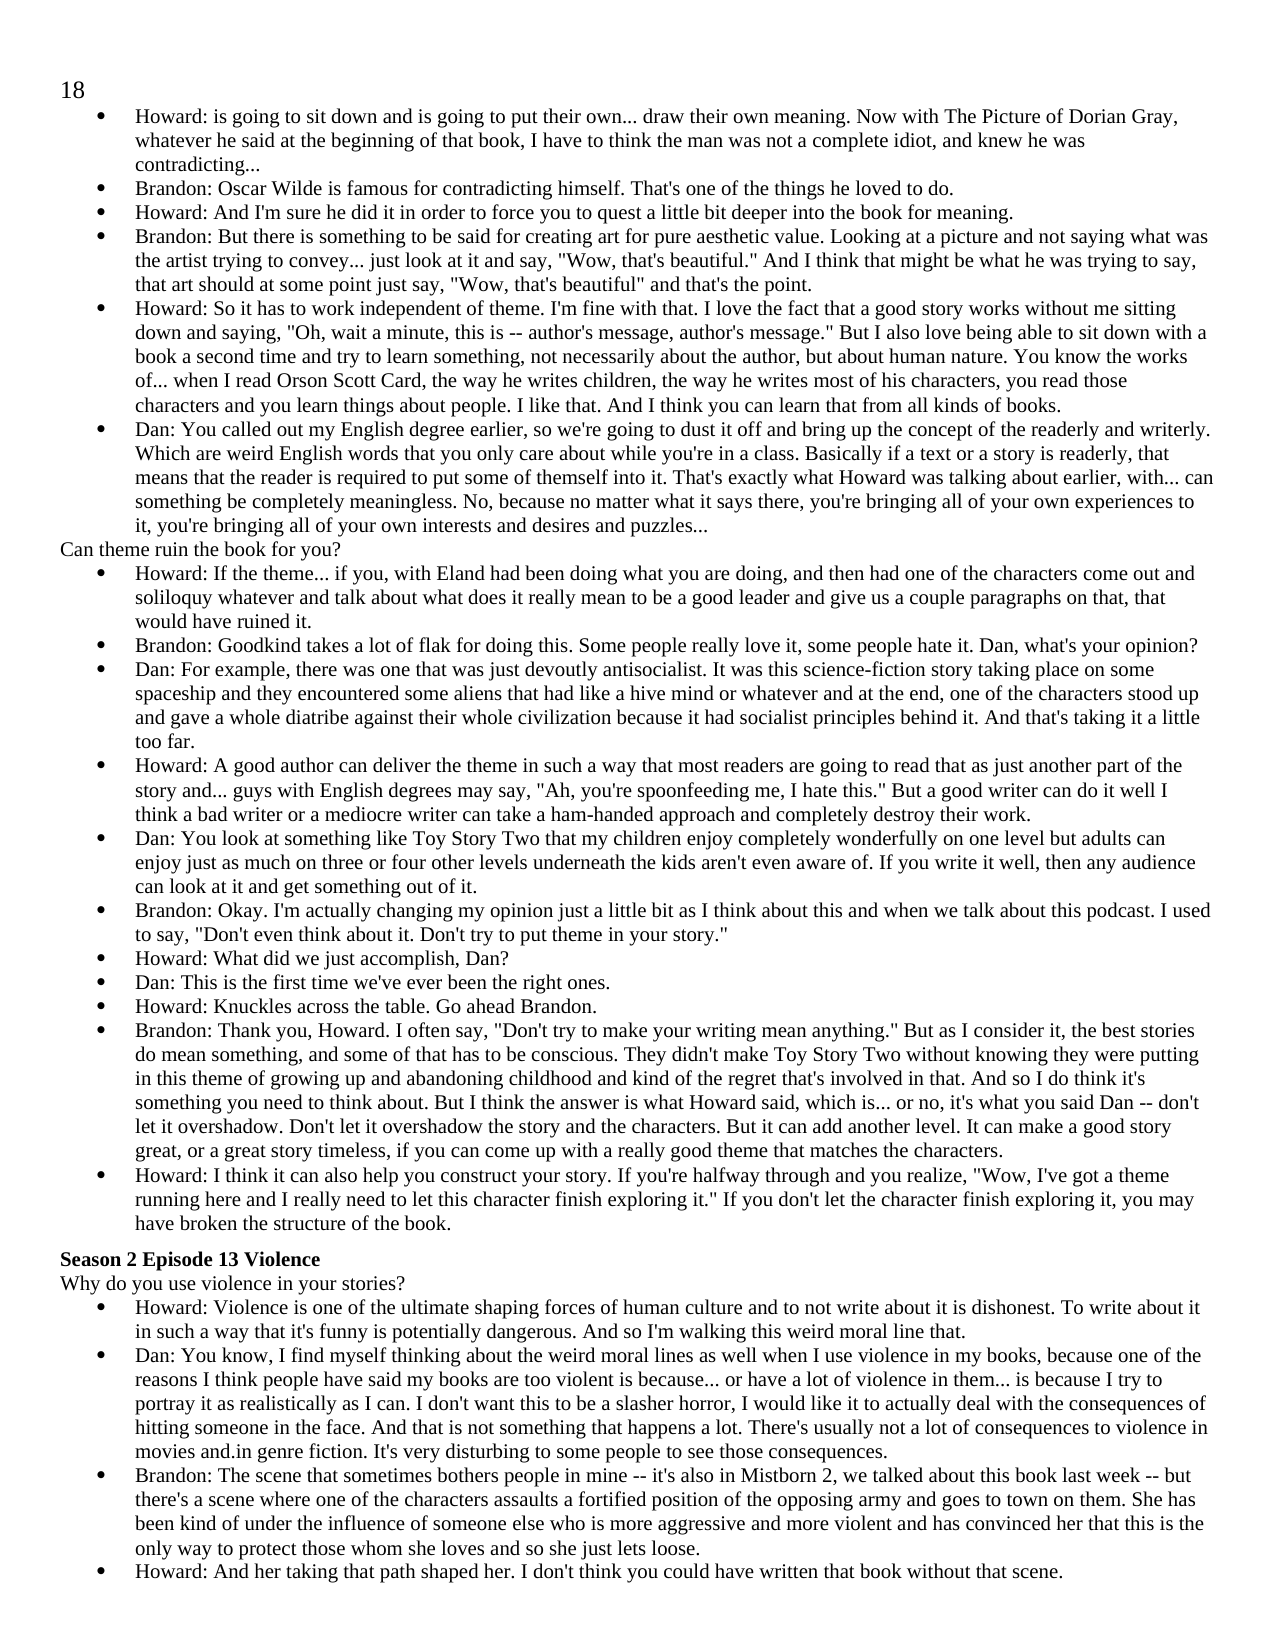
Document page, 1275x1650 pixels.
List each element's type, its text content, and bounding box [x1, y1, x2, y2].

list Howard: So it has to work independent of theme. I'm fine with that. I love the fact that a good story works without me sitting down and saying, "Oh, wait a minute, this is -- author's message, author's message." But I also love being able to sit down with a book a second time and try to learn something, not necessarily about the author, but about human nature. You know the works of... when I read Orson Scott Card, the way he writes children, the way he writes most of his characters, you read those characters and you learn things about people. I like that. And I think you can learn that from all kinds of books. [97, 296, 1215, 417]
list Brandon: Okay. I'm actually changing my opinion just a little bit as I think about this and when we talk about this podcast. I used to say, "Don't even think about it. Don't try to put theme in your story." [97, 898, 1215, 946]
list Howard: I think it can also help you construct your story. If you're halfway through and you realize, "Wow, I've got a theme running here and I really need to let this character finish exploring it." If you don't let the character finish exploring it, you may have broken the structure of the book. [97, 1162, 1215, 1235]
list Howard: What did we just accomplish, Dan? [97, 946, 1215, 970]
list Brandon: Goodkind takes a lot of flak for doing this. Some people really love it, some people hate it. Dan, what's your opinion? [97, 633, 1215, 657]
list Brandon: The scene that sometimes bothers people in mine -- it's also in Mistborn 2, we talked about this book last week -- but there's a scene where one of the characters assaults a fortified position of the opposing army and goes to town on them. She has been kind of under the influence of someone else who is more aggressive and more violent and has convinced her that this is the only way to protect those whom she loves and so she just lets loose. [97, 1463, 1215, 1559]
list Dan: For example, there was one that was just devoutly antisocialist. It was this science-fiction story taking place on some spaceship and they encountered some aliens that had like a hive mind or whatever and at the end, one of the characters stood up and gave a whole diatribe against their whole civilization because it had socialist principles behind it. And that's taking it a little too far. [97, 657, 1215, 753]
list Howard: And her taking that path shaped her. I don't think you could have written that book without that scene. [97, 1559, 1215, 1583]
list Dan: This is the first time we've ever been the right ones. [97, 970, 1215, 994]
list Howard: A good author can deliver the theme in such a way that most readers are going to read that as just another part of the story and... guys with English degrees may say, "Ah, you're spoonfeeding me, I hate this." But a good writer can do it well I think a bad writer or a mediocre writer can take a ham-handed approach and completely destroy their work. [97, 753, 1215, 826]
list Brandon: But there is something to be said for creating art for pure aesthetic value. Looking at a picture and not saying what was the artist trying to convey... just look at it and say, "Wow, that's beautiful." And I think that might be what he was trying to say, that art should at some point just say, "Wow, that's beautiful" and that's the point. [97, 224, 1215, 296]
list Dan: You look at something like Toy Story Two that my children enjoy completely wonderfully on one level but adults can enjoy just as much on three or four other levels underneath the kids aren't even aware of. If you write it well, then any audience can look at it and get something out of it. [97, 826, 1215, 898]
list Howard: Violence is one of the ultimate shaping forces of human culture and to not write about it is dishonest. To write about it in such a way that it's funny is potentially dangerous. And so I'm walking this weird moral line that. [97, 1295, 1215, 1343]
list Howard: And I'm sure he did it in order to force you to quest a little bit deeper into the book for meaning. [97, 200, 1215, 224]
text Can theme ruin the book for you? [60, 537, 1215, 561]
list Brandon: Thank you, Howard. I often say, "Don't try to make your writing mean anything." But as I consider it, the best stories do mean something, and some of that has to be conscious. They didn't make Toy Story Two without knowing they were putting in this theme of growing up and abandoning childhood and kind of the regret that's involved in that. And so I do think it's something you need to think about. But I think the answer is what Howard said, which is... or no, it's what you said Dan -- don't let it overshadow. Don't let it overshadow the story and the characters. But it can add another level. It can make a good story great, or a great story timeless, if you can come up with a really good theme that matches the characters. [97, 1018, 1215, 1162]
list Brandon: Oscar Wilde is famous for contradicting himself. That's one of the things he loved to do. [97, 176, 1215, 200]
list Dan: You called out my English degree earlier, so we're going to dust it off and bring up the concept of the readerly and writerly. Which are weird English words that you only care about while you're in a class. Basically if a text or a story is readerly, that means that the reader is required to put some of themself into it. That's exactly what Howard was talking about earlier, with... can something be completely meaningless. No, because no matter what it says there, you're bringing all of your own experiences to it, you're bringing all of your own interests and desires and puzzles... [97, 417, 1215, 537]
list Howard: is going to sit down and is going to put their own... draw their own meaning. Now with The Picture of Dorian Gray, whatever he said at the beginning of that book, I have to think the man was not a complete idiot, and knew he was contradicting... [97, 104, 1215, 176]
text Why do you use violence in your stories? [60, 1271, 1215, 1295]
list Howard: If the theme... if you, with Eland had been doing what you are doing, and then had one of the characters come out and soliloquy whatever and talk about what does it really mean to be a good leader and give us a couple paragraphs on that, that would have ruined it. [97, 561, 1215, 633]
subtitle Season 2 Episode 13 Violence [60, 1247, 1215, 1271]
list Howard: Knuckles across the table. Go ahead Brandon. [97, 994, 1215, 1018]
list Dan: You know, I find myself thinking about the weird moral lines as well when I use violence in my books, because one of the reasons I think people have said my books are too violent is because... or have a lot of violence in them... is because I try to portray it as realistically as I can. I don't want this to be a slasher horror, I would like it to actually deal with the consequences of hitting someone in the face. And that is not something that happens a lot. There's usually not a lot of consequences to violence in movies and.in genre fiction. It's very disturbing to some people to see those consequences. [97, 1343, 1215, 1463]
